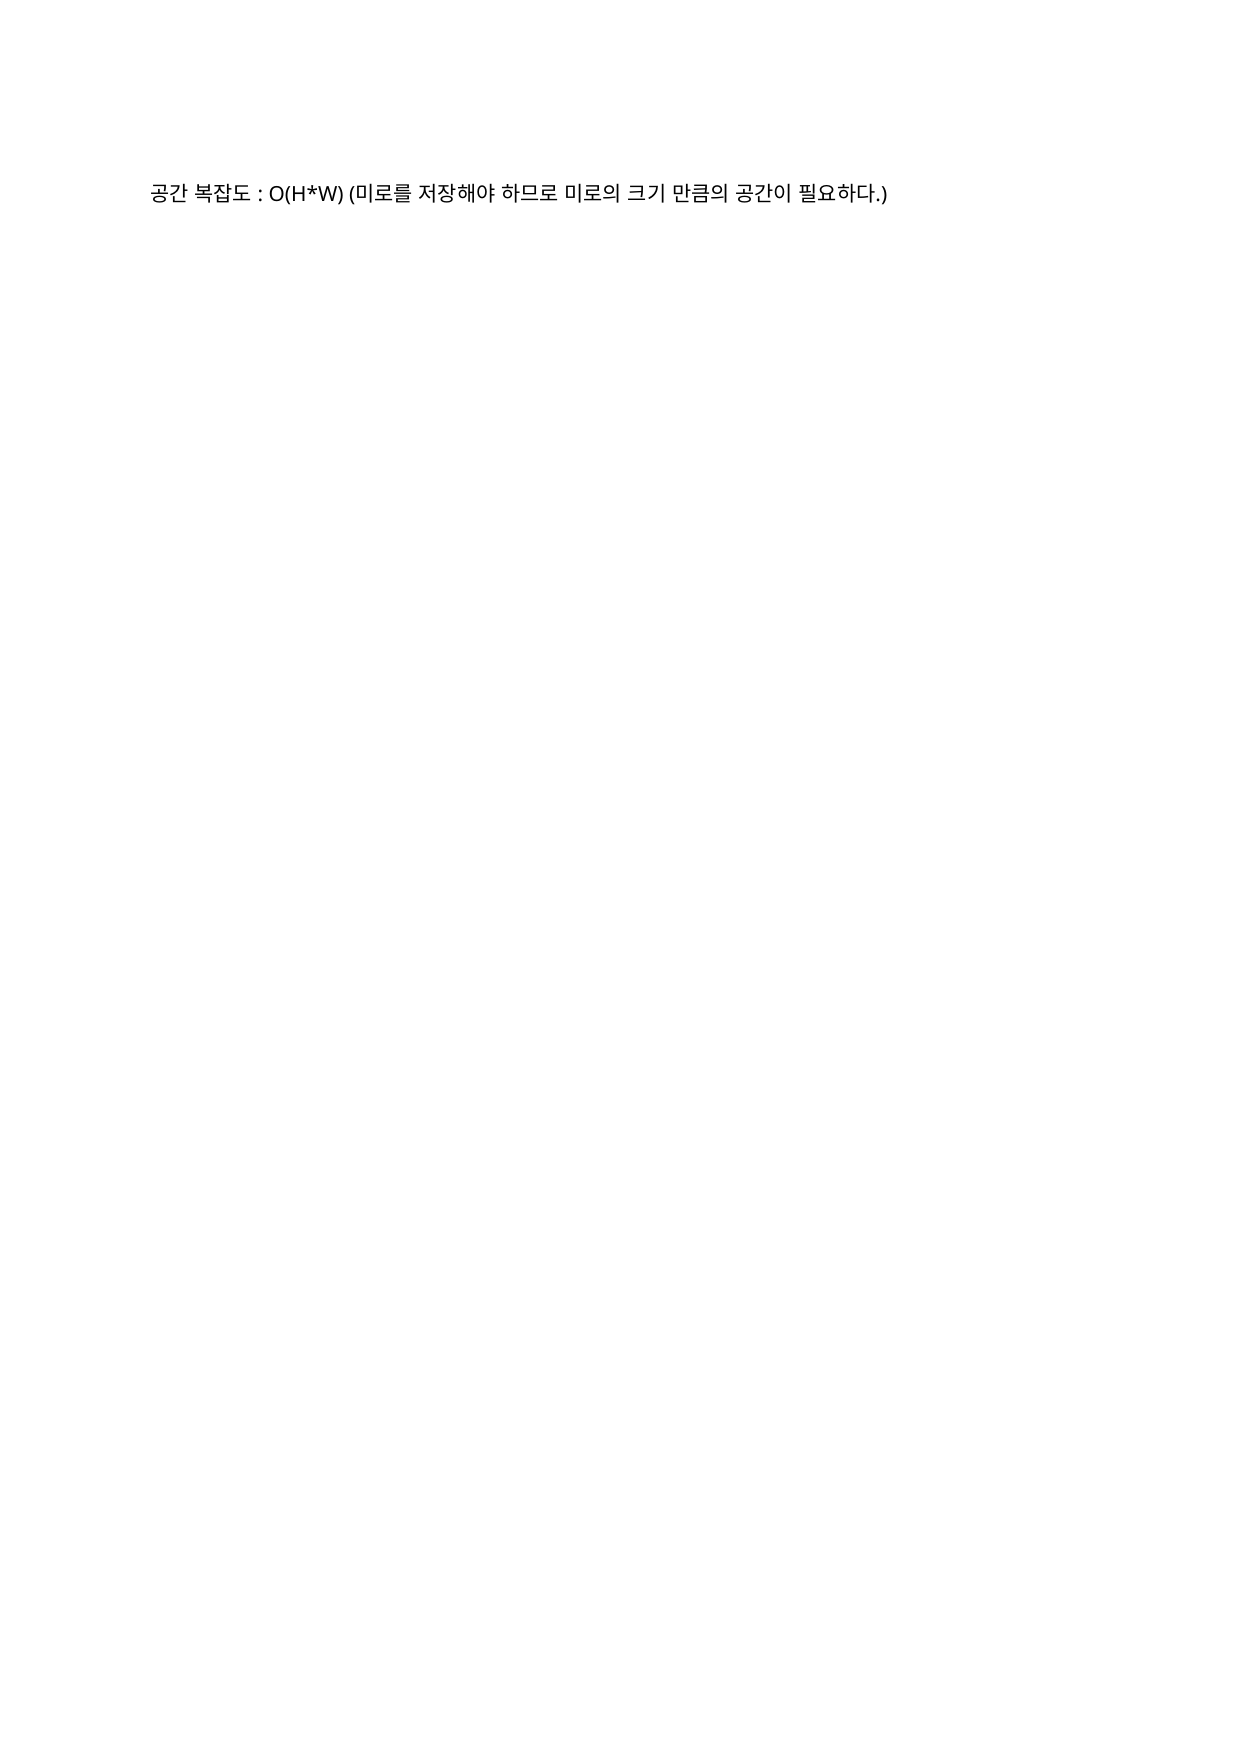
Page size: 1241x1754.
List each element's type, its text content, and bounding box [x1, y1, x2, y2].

text 공간 복잡도 : O(H*W) (미로를 저장해야 하므로 미로의 크기 만큼의 공간이 필요하다.) [150, 177, 1090, 207]
